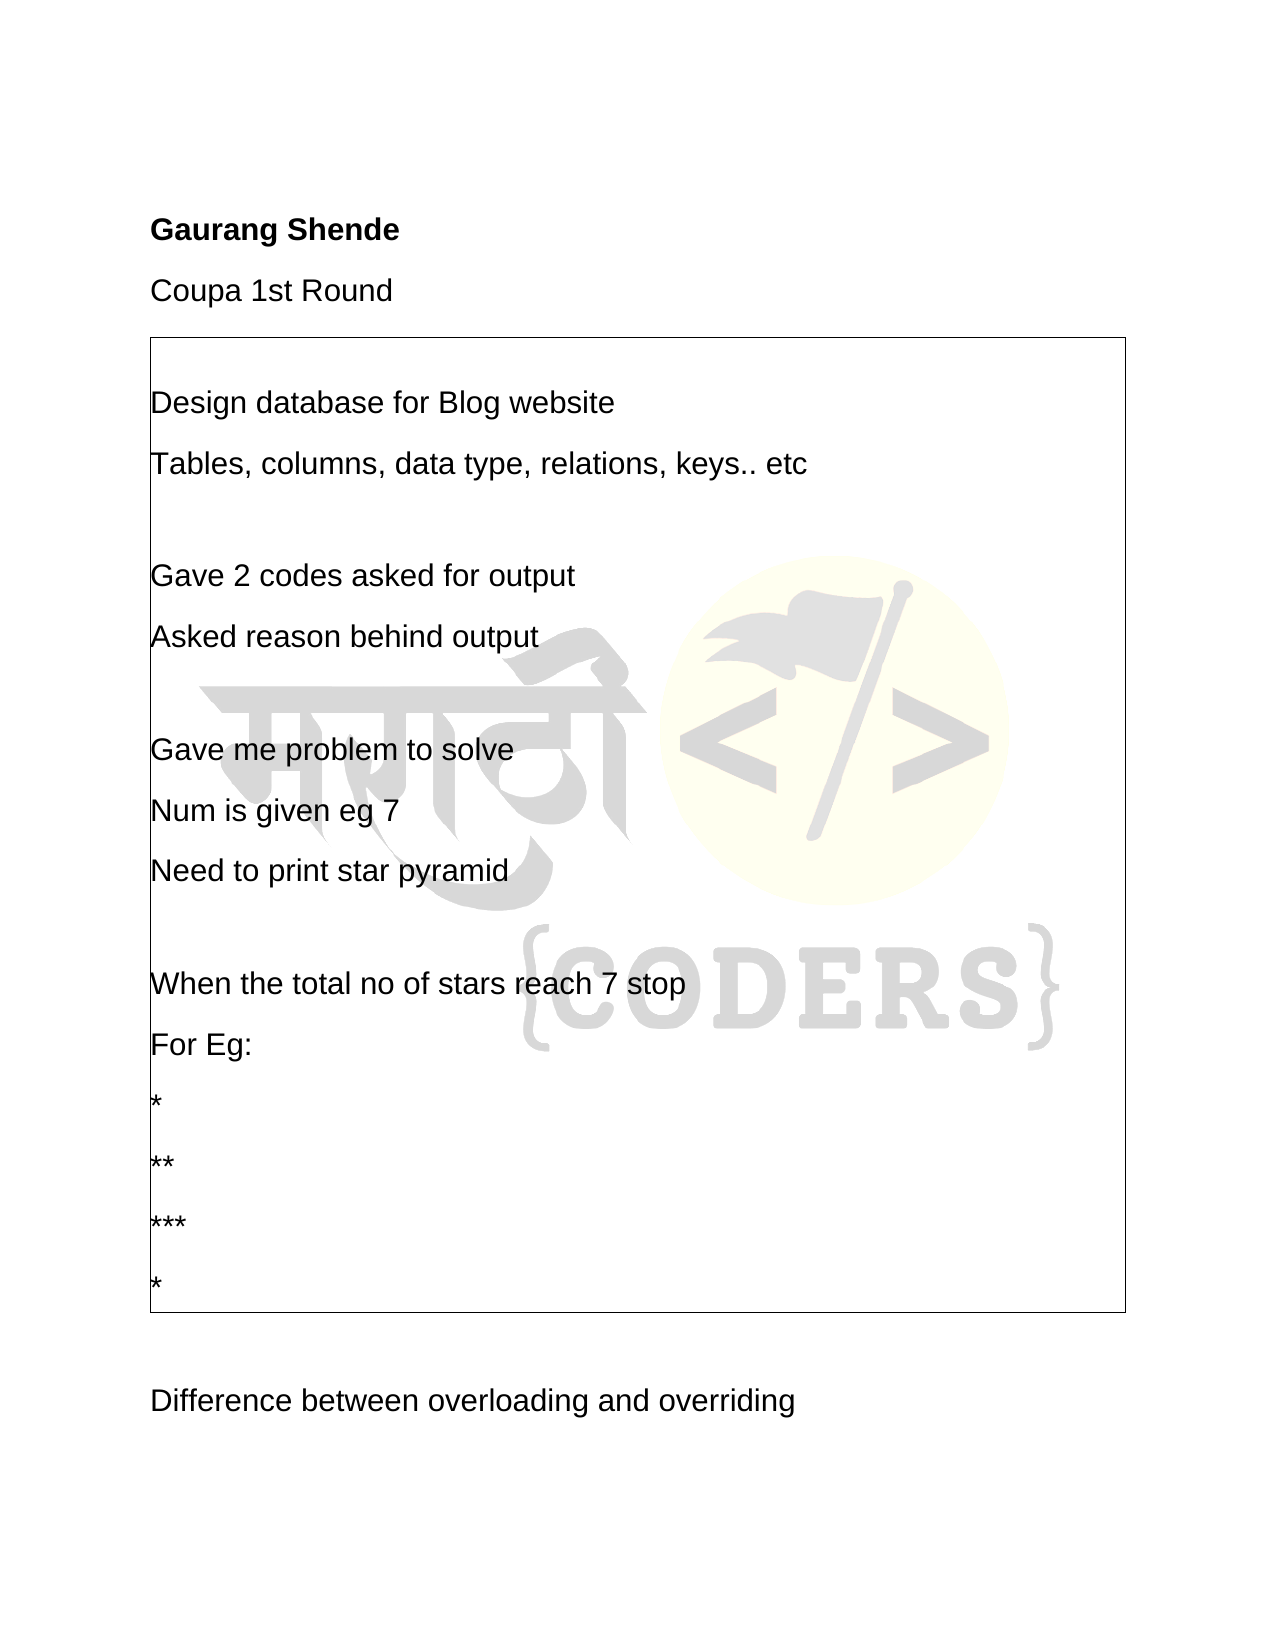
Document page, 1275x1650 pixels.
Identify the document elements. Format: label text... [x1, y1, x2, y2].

text When the total no of stars reach 7 stop [150, 965, 1125, 1001]
text Asked reason behind output [150, 618, 1125, 654]
text Tables, columns, data type, relations, keys.. etc [150, 445, 1125, 481]
text Design database for Blog website [150, 384, 1125, 420]
text For Eg: [150, 1026, 1125, 1062]
text ** [150, 1148, 1125, 1183]
text *** [150, 1208, 1125, 1244]
text Gave me problem to solve [150, 731, 1125, 767]
text Coupa 1st Round [150, 272, 1125, 308]
text Num is given eg 7 [150, 792, 1125, 827]
text Gave 2 codes asked for output [150, 557, 1125, 593]
text * [150, 1269, 1125, 1305]
text * [150, 1087, 1125, 1123]
text Need to print star pyramid [150, 852, 1125, 888]
text Gaurang Shende [150, 211, 1125, 247]
text Difference between overloading and overriding [150, 1382, 1125, 1418]
